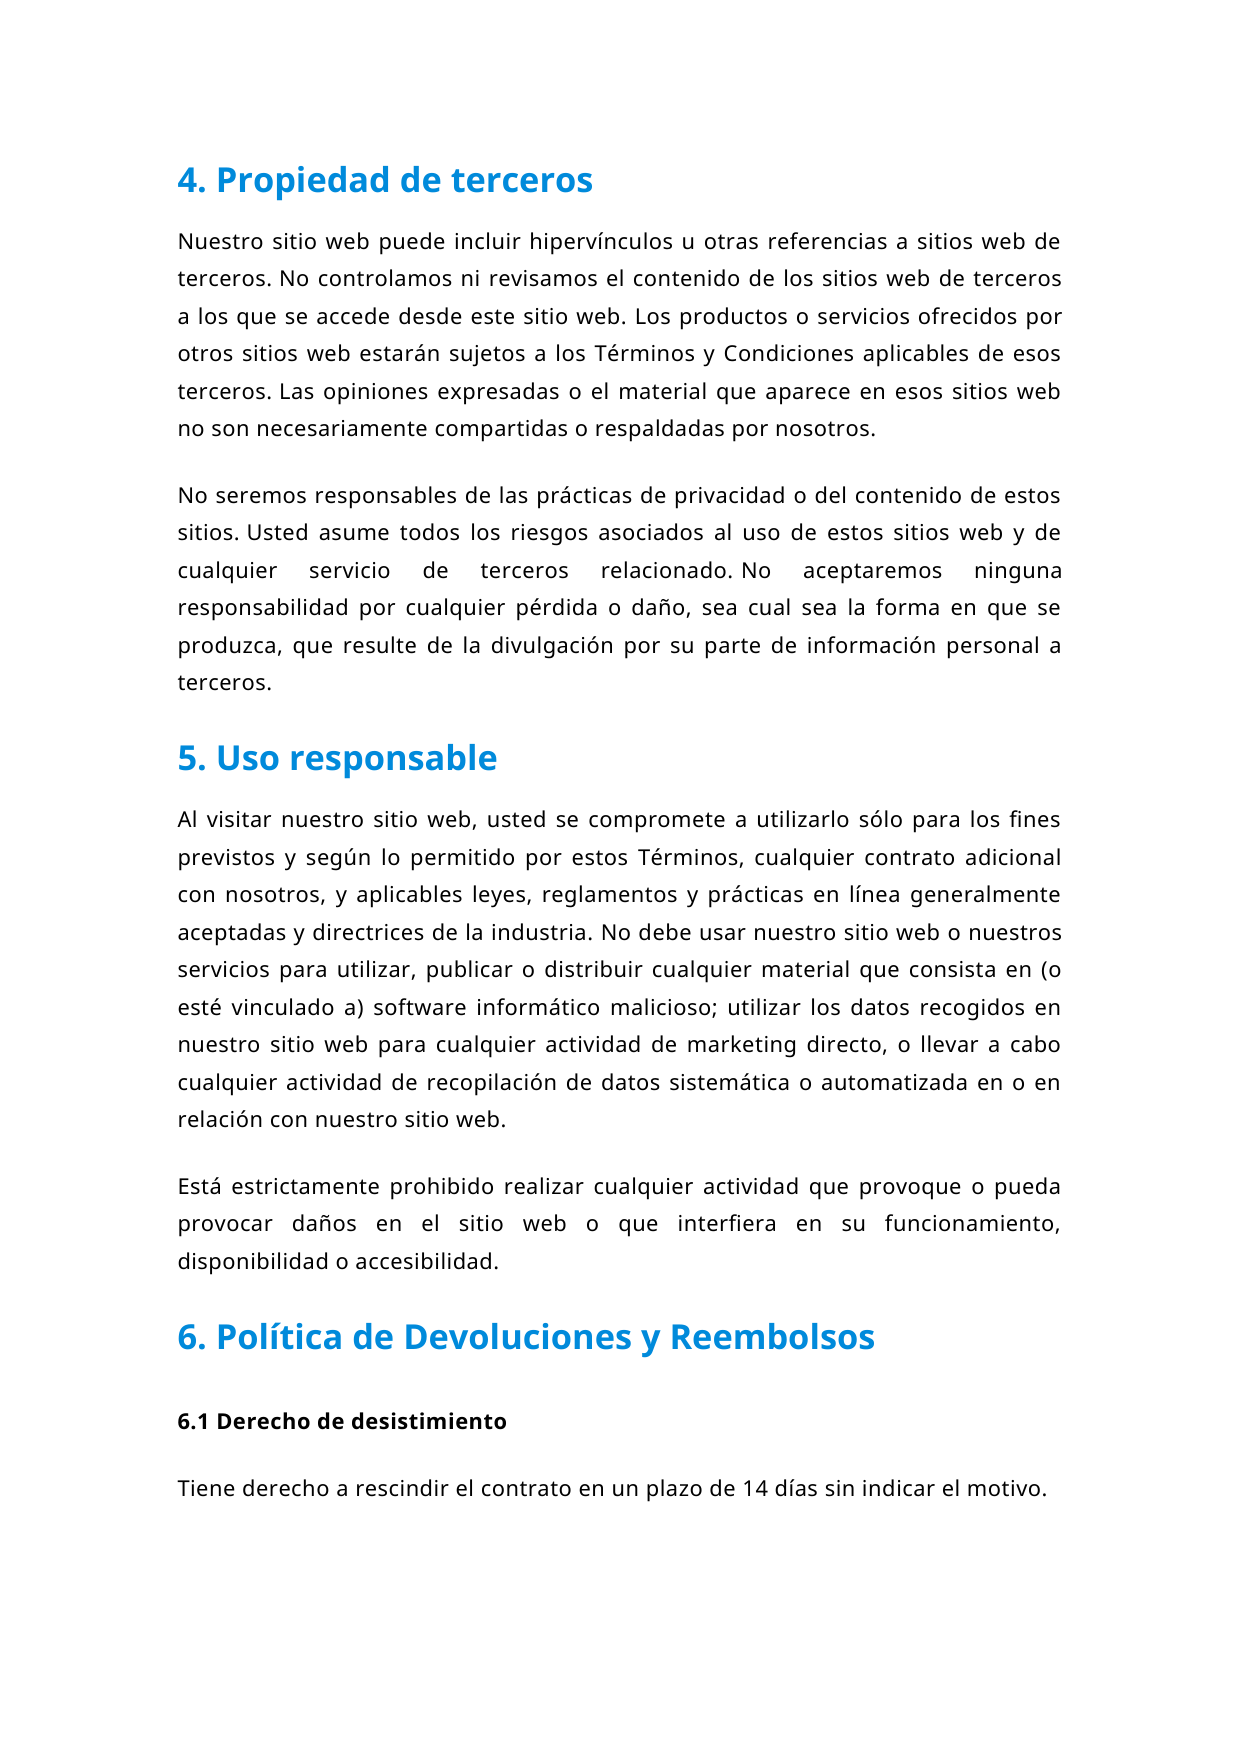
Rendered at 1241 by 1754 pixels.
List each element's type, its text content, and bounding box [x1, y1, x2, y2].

text Nuestro sitio web puede incluir hipervínculos u otras referencias a sitios web de terceros. No controlamos ni revisamos el contenido de los sitios web de terceros a los que se accede desde este sitio web. Los productos o servicios ofrecidos por otros sitios web estarán sujetos a los Términos y Condiciones aplicables de esos terceros. Las opiniones expresadas o el material que aparece en esos sitios web no son necesariamente compartidas o respaldadas por nosotros. [177, 218, 1063, 443]
text Al visitar nuestro sitio web, usted se compromete a utilizarlo sólo para los fines previstos y según lo permitido por estos Términos, cualquier contrato adicional con nosotros, y aplicables leyes, reglamentos y prácticas en línea generalmente aceptadas y directrices de la industria. No debe usar nuestro sitio web o nuestros servicios para utilizar, publicar o distribuir cualquier material que consista en (o esté vinculado a) software informático malicioso; utilizar los datos recogidos en nuestro sitio web para cualquier actividad de marketing directo, o llevar a cabo cualquier actividad de recopilación de datos sistemática o automatizada en o en relación con nuestro sitio web. [177, 797, 1063, 1134]
text 4. Propiedad de terceros [177, 148, 1063, 202]
text 5. Uso responsable [177, 726, 1063, 781]
text 6. Política de Devoluciones y Reembolsos [177, 1305, 1063, 1359]
text No seremos responsables de las prácticas de privacidad o del contenido de estos sitios. Usted asume todos los riesgos asociados al uso de estos sitios web y de cualquier servicio de terceros relacionado. No aceptaremos ninguna responsabilidad por cualquier pérdida o daño, sea cual sea la forma en que se produzca, que resulte de la divulgación por su parte de información personal a terceros. [177, 472, 1063, 697]
text 6.1 Derecho de desistimiento [177, 1399, 1063, 1436]
text Está estrictamente prohibido realizar cualquier actividad que provoque o pueda provocar daños en el sitio web o que interfiera en su funcionamiento, disponibilidad o accesibilidad. [177, 1163, 1063, 1276]
text Tiene derecho a rescindir el contrato en un plazo de 14 días sin indicar el motivo. [177, 1465, 1063, 1503]
